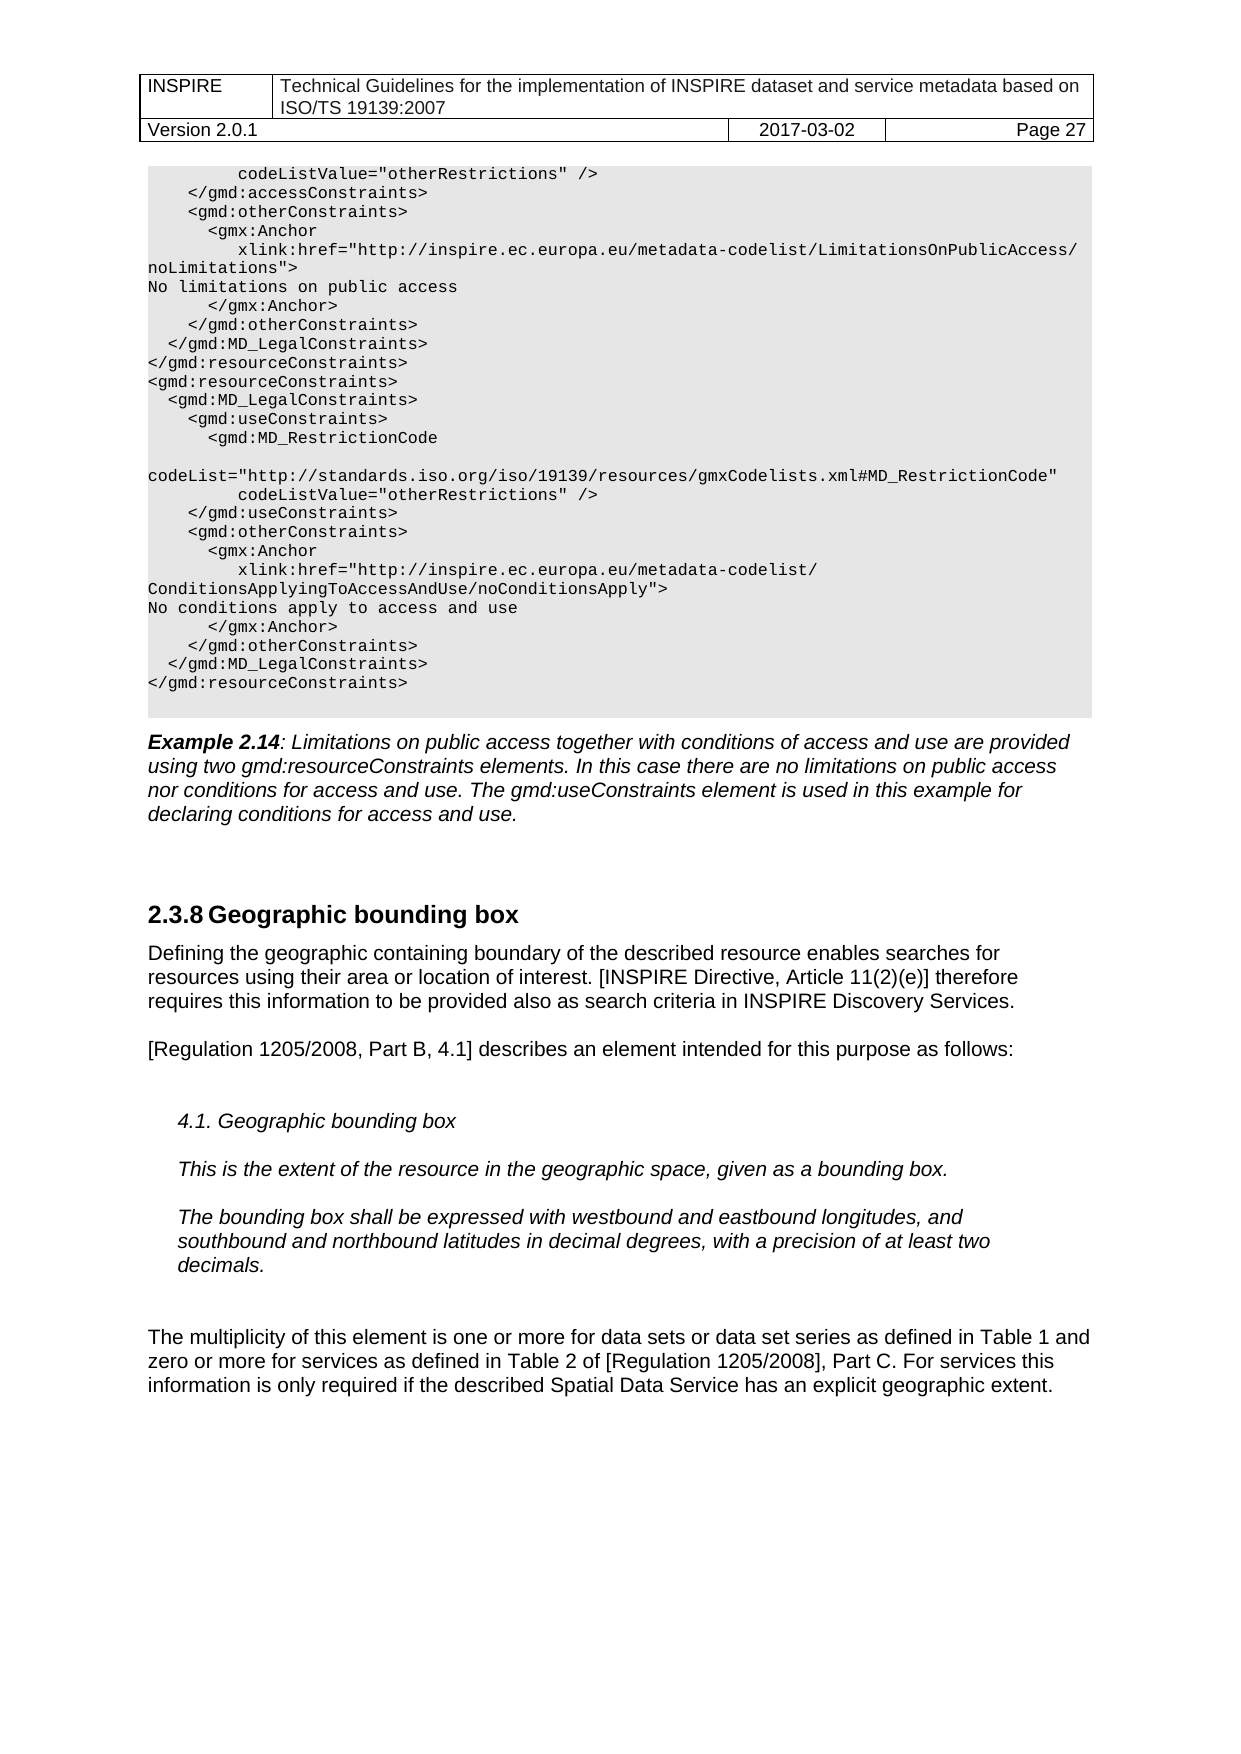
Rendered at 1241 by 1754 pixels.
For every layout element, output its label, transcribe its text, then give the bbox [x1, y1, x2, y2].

text </gmx:Anchor> </gmd:otherConstraints> </gmd:MD_LegalConstraints> </gmd:resourceConstraints> <gmd:resourceConstraints> <gmd:MD_LegalConstraints> <gmd:useConstraints> <gmd:MD_RestrictionCode codeList="http://standards.iso.org/iso/19139/resources/gmxCodelists.xml#MD_RestrictionCode" codeListValue="otherRestrictions" /> </gmd:useConstraints> <gmd:otherConstraints> <gmx:Anchor xlink:href="http://inspire.ec.europa.eu/metadata-codelist/ [148, 298, 1092, 581]
subtitle Geographic bounding box [148, 900, 1092, 929]
text ConditionsApplyingToAccessAndUse/noConditionsApply"> [148, 581, 1092, 599]
text Example 2.14: Limitations on public access together with conditions of access and use are provided using two gmd:resourceConstraints elements. In this case there are no limitations on public access nor conditions for access and use. The gmd:useConstraints element is used in this example for declaring conditions for access and use. [148, 730, 1092, 826]
text The multiplicity of this element is one or more for data sets or data set series as defined in Table 1 and zero or more for services as defined in Table 2 of [Regulation 1205/2008], Part C. For services this information is only required if the described Spatial Data Service has an explicit geographic extent. [148, 1324, 1092, 1396]
text [Regulation 1205/2008, Part B, 4.1] describes an element intended for this purpose as follows: [148, 1037, 1092, 1061]
text This is the extent of the resource in the geographic space, given as a bounding box. [177, 1157, 1033, 1181]
text 4.1. Geographic bounding box [177, 1109, 1033, 1133]
text Defining the geographic containing boundary of the described resource enables searches for resources using their area or location of interest. [INSPIRE Directive, Article 11(2)(e)] therefore requires this information to be provided also as search criteria in INSPIRE Discovery Services. [148, 941, 1092, 1013]
text </gmx:Anchor> </gmd:otherConstraints> </gmd:MD_LegalConstraints> </gmd:resourceConstraints> [148, 618, 1092, 694]
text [148, 166, 1092, 279]
text The bounding box shall be expressed with westbound and eastbound longitudes, and southbound and northbound latitudes in decimal degrees, with a precision of at least two decimals. [177, 1205, 1033, 1277]
text No conditions apply to access and use [148, 599, 1092, 618]
text No limitations on public access [148, 279, 1092, 298]
